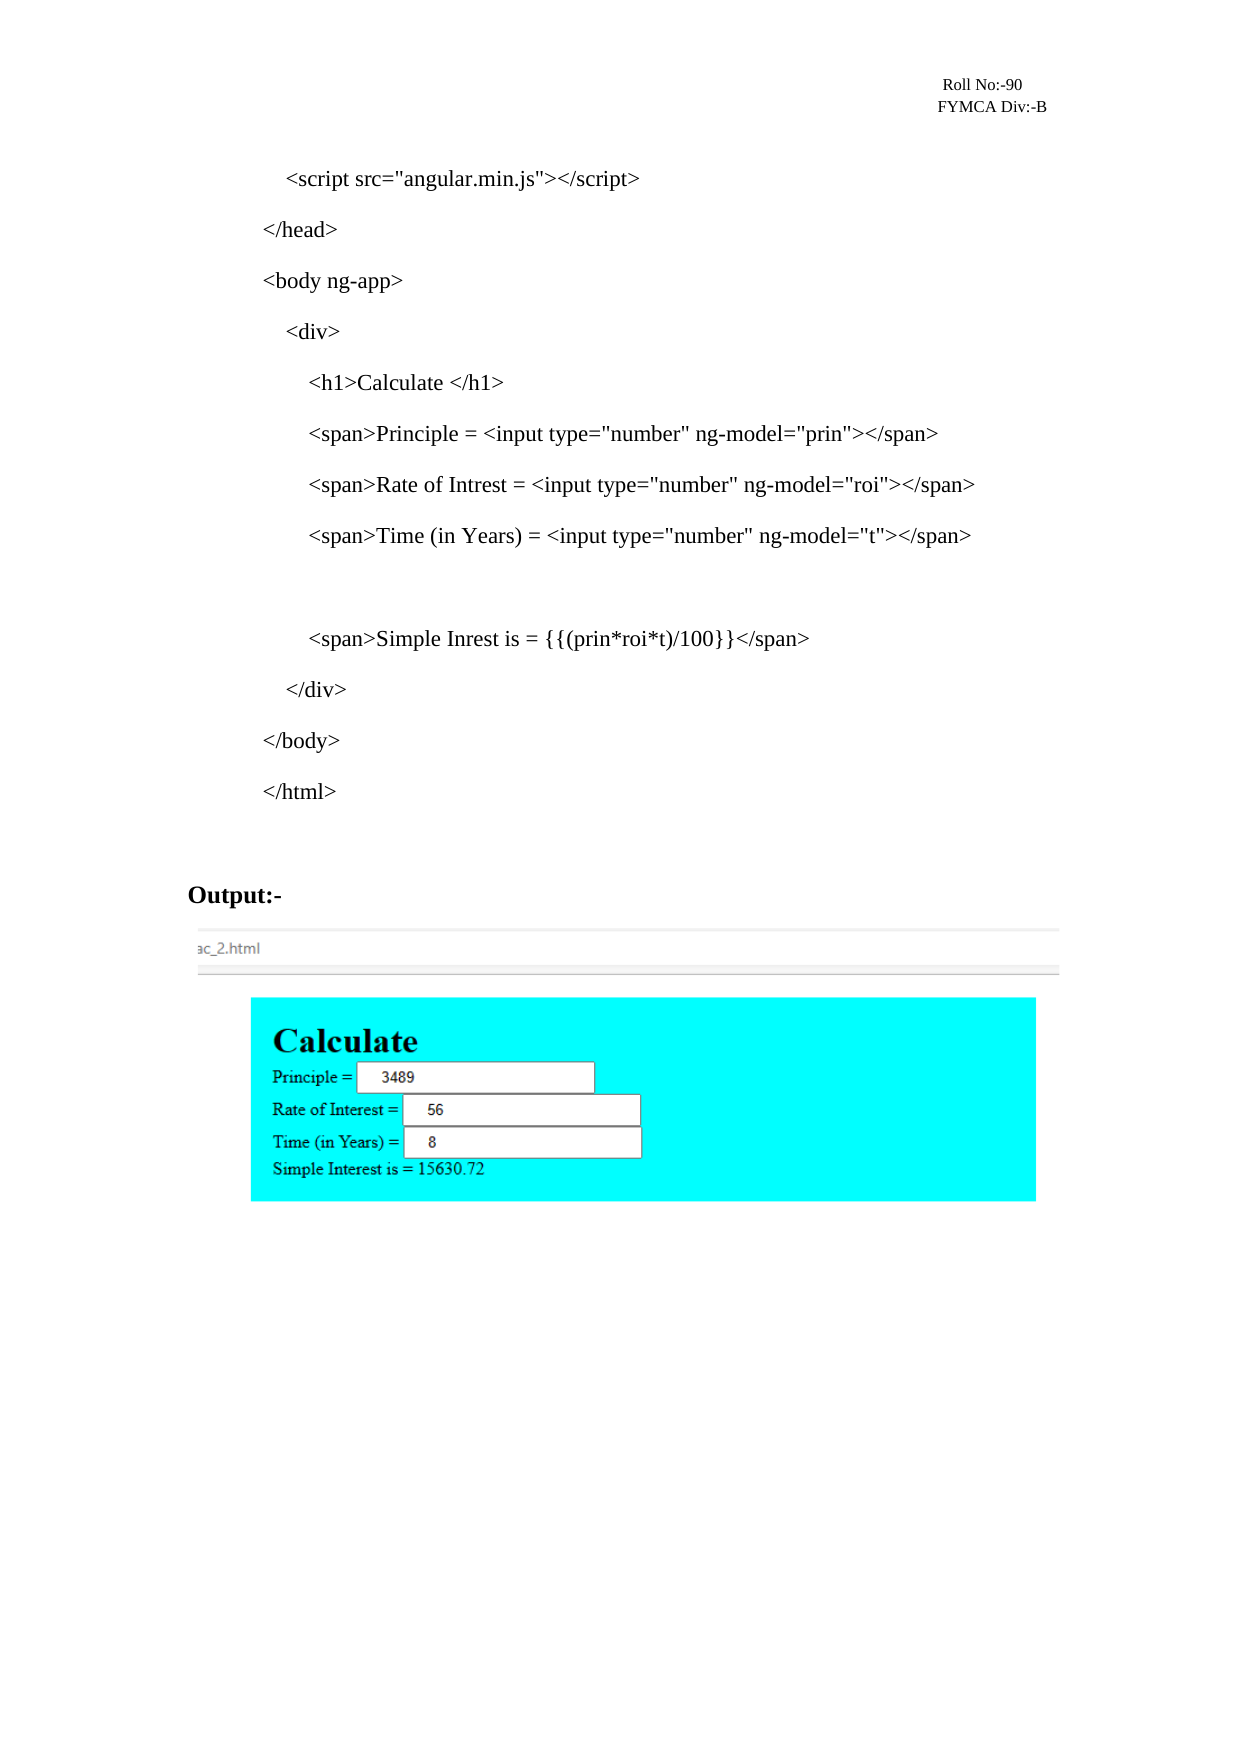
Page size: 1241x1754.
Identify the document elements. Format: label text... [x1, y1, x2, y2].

text </div> [187, 676, 1053, 702]
text <span>Principle = <input type="number" ng-model="prin"></span> [187, 420, 1053, 447]
text </html> [187, 778, 1053, 804]
text <span>Time (in Years) = <input type="number" ng-model="t"></span> [187, 522, 1053, 549]
text <body ng-app> [187, 267, 1053, 294]
text <span>Simple Inrest is = {{(prin*roi*t)/100}}</span> [187, 624, 1053, 651]
text <div> [187, 318, 1053, 345]
text </body> [187, 727, 1053, 753]
text <span>Rate of Intrest = <input type="number" ng-model="roi"></span> [187, 471, 1053, 498]
text <script src="angular.min.js"></script> [187, 165, 1053, 192]
text <h1>Calculate </h1> [187, 369, 1053, 396]
text </head> [187, 216, 1053, 243]
text Output:- [187, 880, 1053, 908]
picture [196, 928, 1059, 1316]
